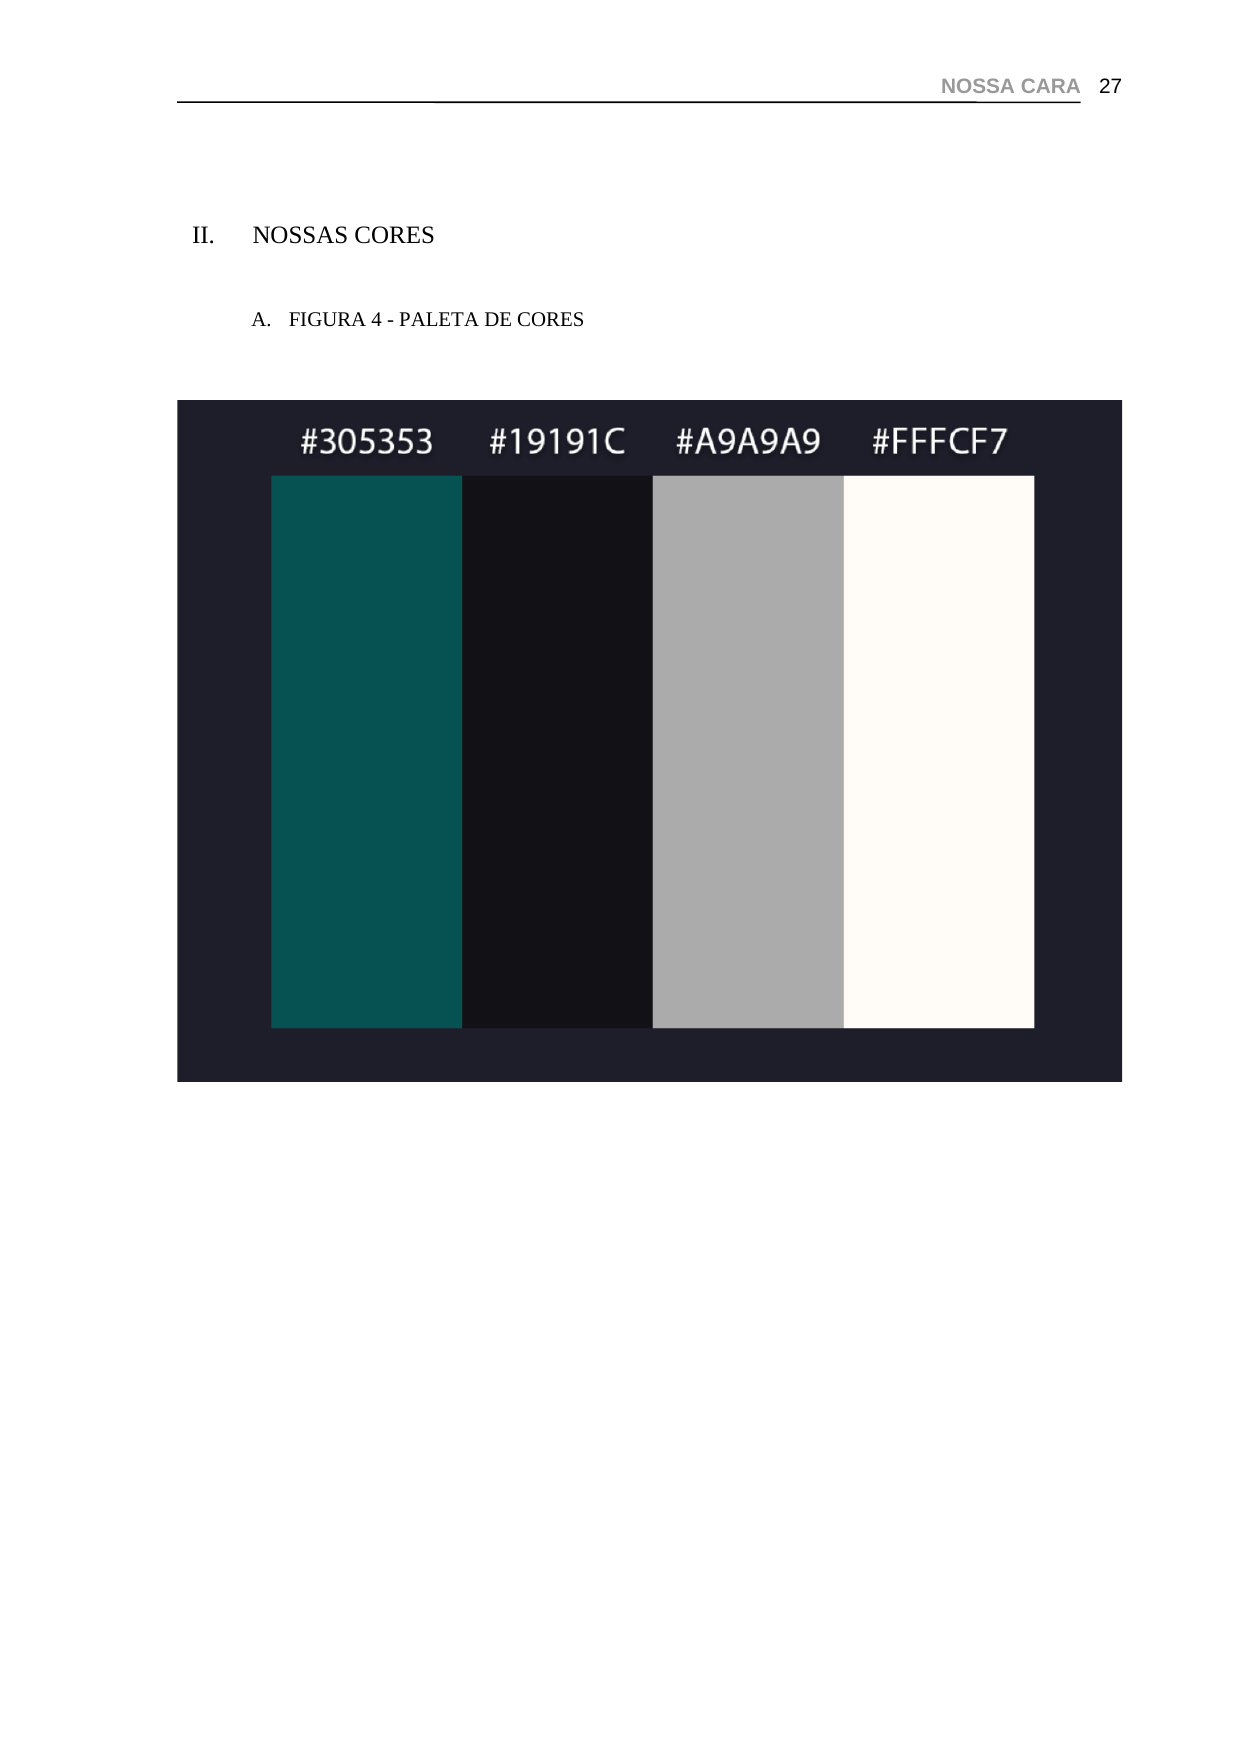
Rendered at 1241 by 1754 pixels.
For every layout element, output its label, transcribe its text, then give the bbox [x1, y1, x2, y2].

list NOSSAS CORES [215, 220, 1122, 249]
list FIGURA 4 - PALETA DE CORES [251, 307, 1122, 331]
picture [177, 400, 1123, 1082]
